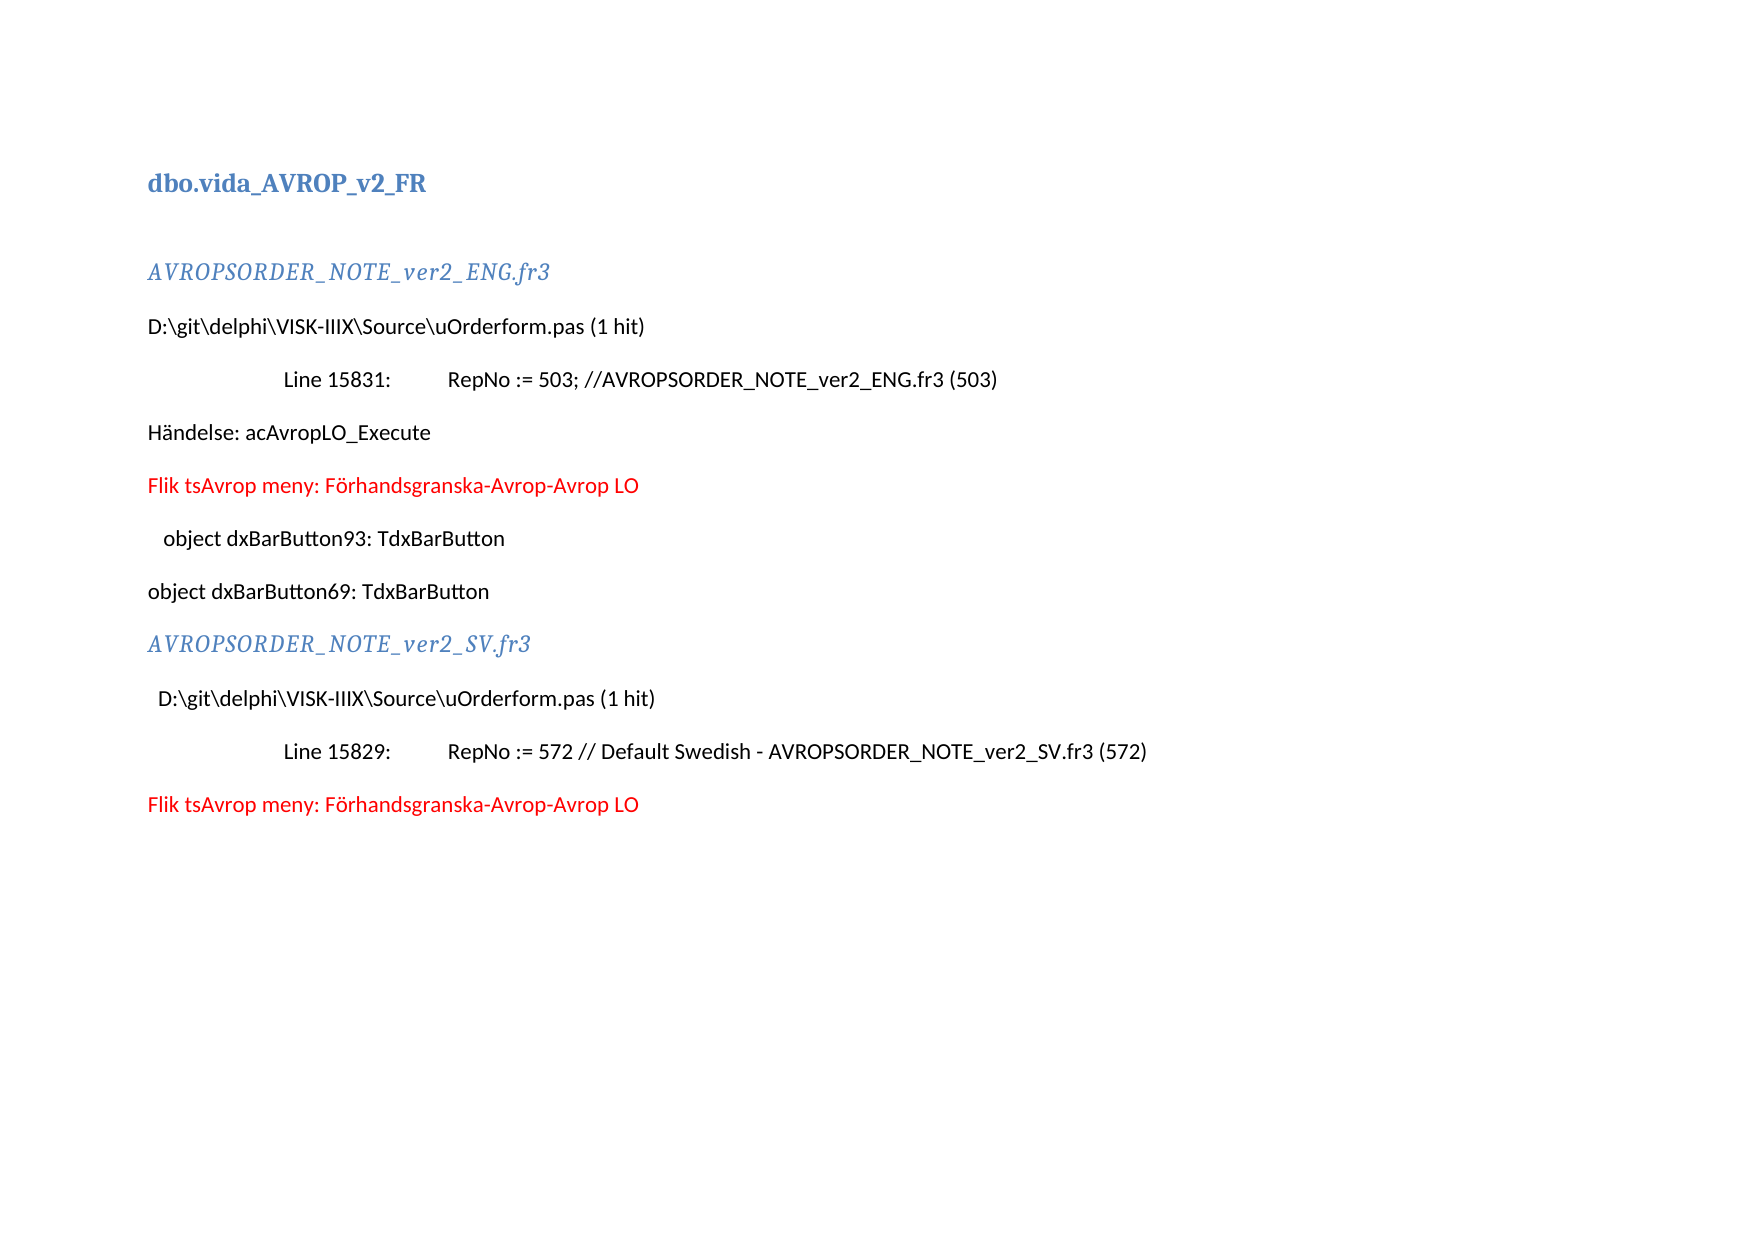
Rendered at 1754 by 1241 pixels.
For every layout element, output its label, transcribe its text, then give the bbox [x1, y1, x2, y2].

text D:\git\delphi\VISK-IIIX\Source\uOrderform.pas (1 hit) [148, 684, 1606, 712]
text object dxBarButton93: TdxBarButton [148, 524, 1606, 552]
text Händelse: acAvropLO_Execute [148, 418, 1606, 446]
text Line 15831: RepNo := 503; //AVROPSORDER_NOTE_ver2_ENG.fr3 (503) [148, 365, 1606, 393]
subtitle AVROPSORDER_NOTE_ver2_SV.fr3 [148, 630, 1606, 659]
text D:\git\delphi\VISK-IIIX\Source\uOrderform.pas (1 hit) [148, 312, 1606, 340]
text object dxBarButton69: TdxBarButton [148, 577, 1606, 605]
text Flik tsAvrop meny: Förhandsgranska-Avrop-Avrop LO [148, 790, 1606, 818]
text Line 15829: RepNo := 572 // Default Swedish - AVROPSORDER_NOTE_ver2_SV.fr3 (572) [148, 737, 1606, 765]
text Flik tsAvrop meny: Förhandsgranska-Avrop-Avrop LO [148, 471, 1606, 499]
subtitle AVROPSORDER_NOTE_ver2_ENG.fr3 [148, 258, 1606, 287]
subtitle dbo.vida_AVROP_v2_FR [148, 168, 1606, 199]
